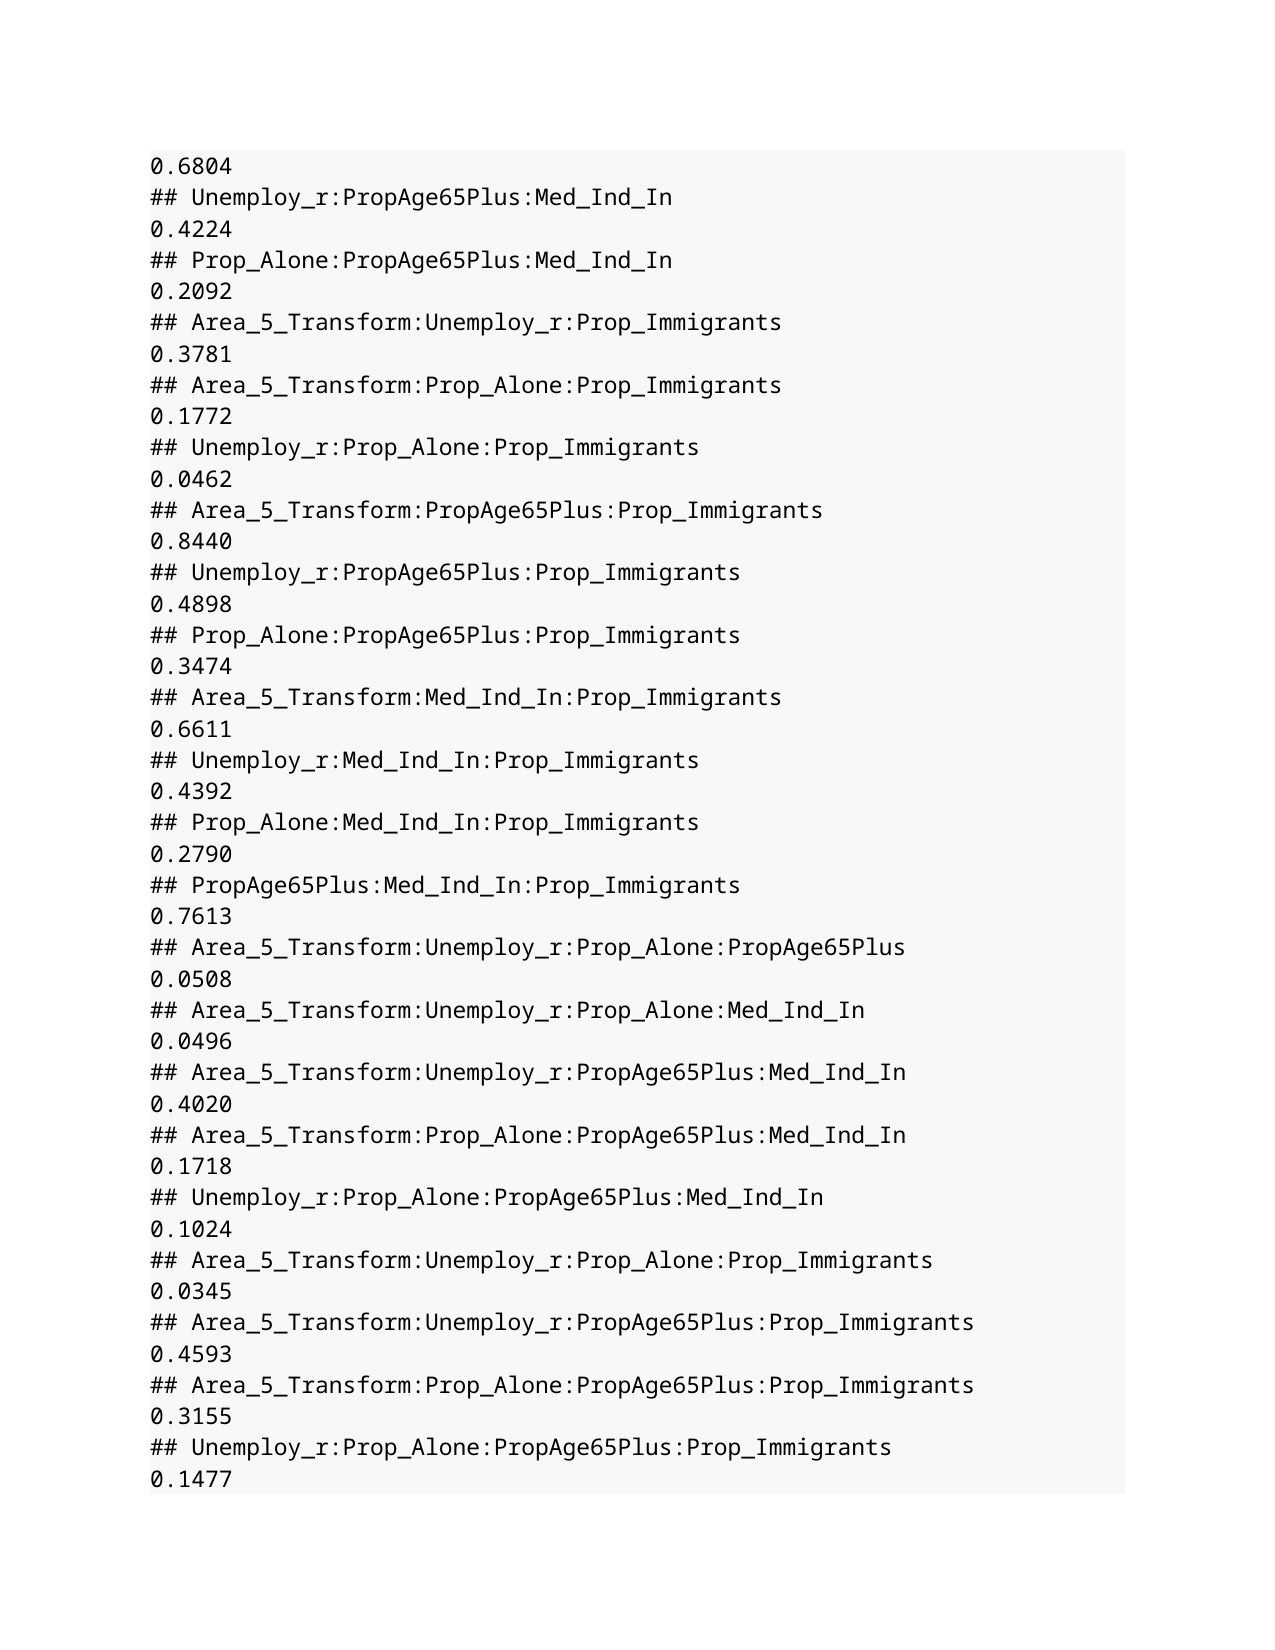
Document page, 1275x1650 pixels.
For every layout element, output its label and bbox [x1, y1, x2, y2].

text [150, 150, 1125, 1494]
